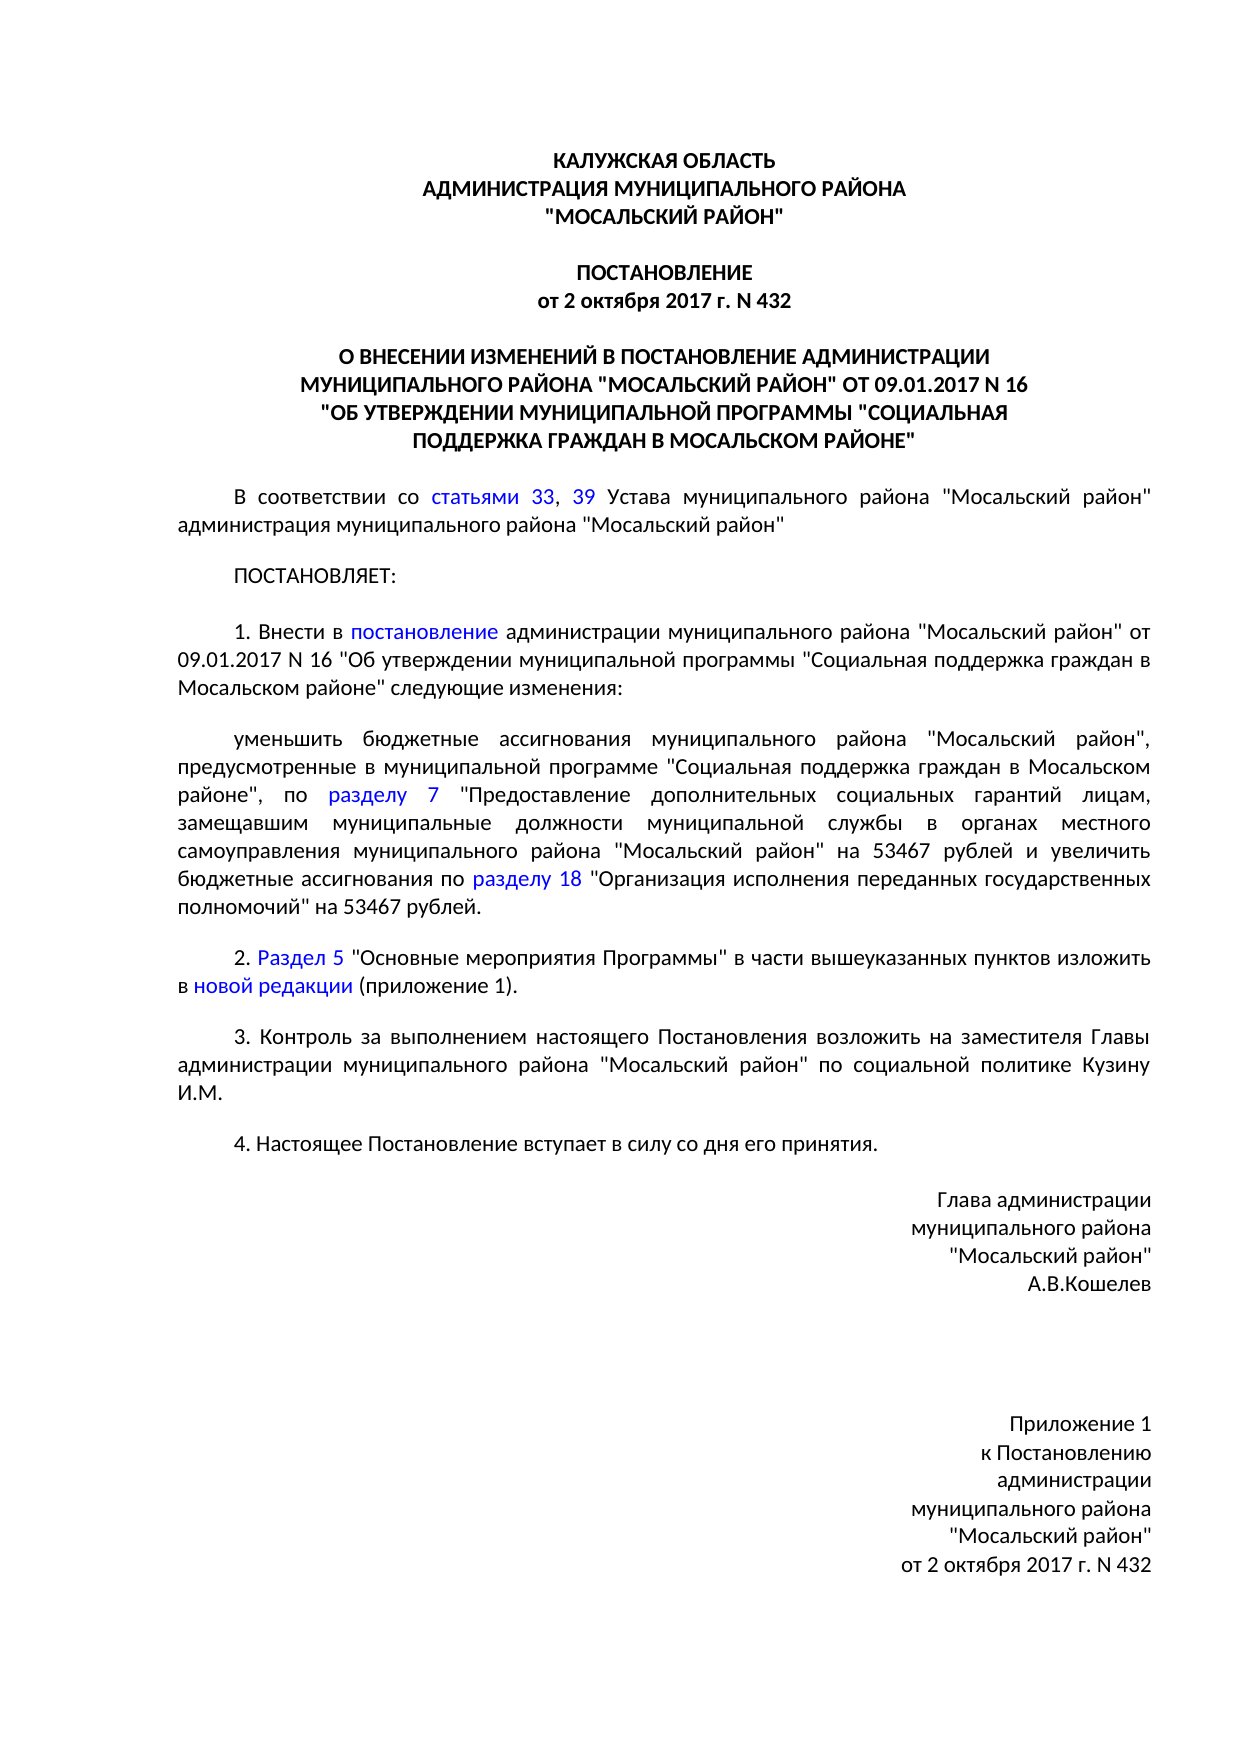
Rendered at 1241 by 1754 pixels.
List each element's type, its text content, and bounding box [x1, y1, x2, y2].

text к Постановлению [177, 1438, 1152, 1466]
text от 2 октября 2017 г. N 432 [177, 1550, 1152, 1578]
text 1. Внести в постановление администрации муниципального района "Мосальский район" от 09.01.2017 N 16 "Об утверждении муниципальной программы "Социальная поддержка граждан в Мосальском районе" следующие изменения: [177, 617, 1152, 701]
title "МОСАЛЬСКИЙ РАЙОН" [177, 202, 1152, 230]
text В соответствии со статьями 33, 39 Устава муниципального района "Мосальский район" администрация муниципального района "Мосальский район" [177, 482, 1152, 538]
title ПОДДЕРЖКА ГРАЖДАН В МОСАЛЬСКОМ РАЙОНЕ" [177, 426, 1152, 454]
text 4. Настоящее Постановление вступает в силу со дня его принятия. [177, 1129, 1152, 1157]
text уменьшить бюджетные ассигнования муниципального района "Мосальский район", предусмотренные в муниципальной программе "Социальная поддержка граждан в Мосальском районе", по разделу 7 "Предоставление дополнительных социальных гарантий лицам, замещавшим муниципальные должности муниципальной службы в органах местного самоуправления муниципального района "Мосальский район" на 53467 рублей и увеличить бюджетные ассигнования по разделу 18 "Организация исполнения переданных государственных полномочий" на 53467 рублей. [177, 724, 1152, 921]
title от 2 октября 2017 г. N 432 [177, 286, 1152, 314]
text муниципального района [177, 1494, 1152, 1522]
text ПОСТАНОВЛЯЕТ: [177, 561, 1152, 589]
text "Мосальский район" [177, 1522, 1152, 1550]
text муниципального района [177, 1213, 1152, 1241]
text администрации [177, 1466, 1152, 1494]
title АДМИНИСТРАЦИЯ МУНИЦИПАЛЬНОГО РАЙОНА [177, 174, 1152, 202]
text А.В.Кошелев [177, 1269, 1152, 1297]
text "Мосальский район" [177, 1241, 1152, 1269]
text 3. Контроль за выполнением настоящего Постановления возложить на заместителя Главы администрации муниципального района "Мосальский район" по социальной политике Кузину И.М. [177, 1022, 1152, 1106]
text 2. Раздел 5 "Основные мероприятия Программы" в части вышеуказанных пунктов изложить в новой редакции (приложение 1). [177, 943, 1152, 999]
title О ВНЕСЕНИИ ИЗМЕНЕНИЙ В ПОСТАНОВЛЕНИЕ АДМИНИСТРАЦИИ [177, 342, 1152, 370]
text Глава администрации [177, 1185, 1152, 1213]
title ПОСТАНОВЛЕНИЕ [177, 258, 1152, 286]
title КАЛУЖСКАЯ ОБЛАСТЬ [177, 146, 1152, 174]
text Приложение 1 [177, 1409, 1152, 1438]
title "ОБ УТВЕРЖДЕНИИ МУНИЦИПАЛЬНОЙ ПРОГРАММЫ "СОЦИАЛЬНАЯ [177, 398, 1152, 426]
title МУНИЦИПАЛЬНОГО РАЙОНА "МОСАЛЬСКИЙ РАЙОН" ОТ 09.01.2017 N 16 [177, 370, 1152, 398]
